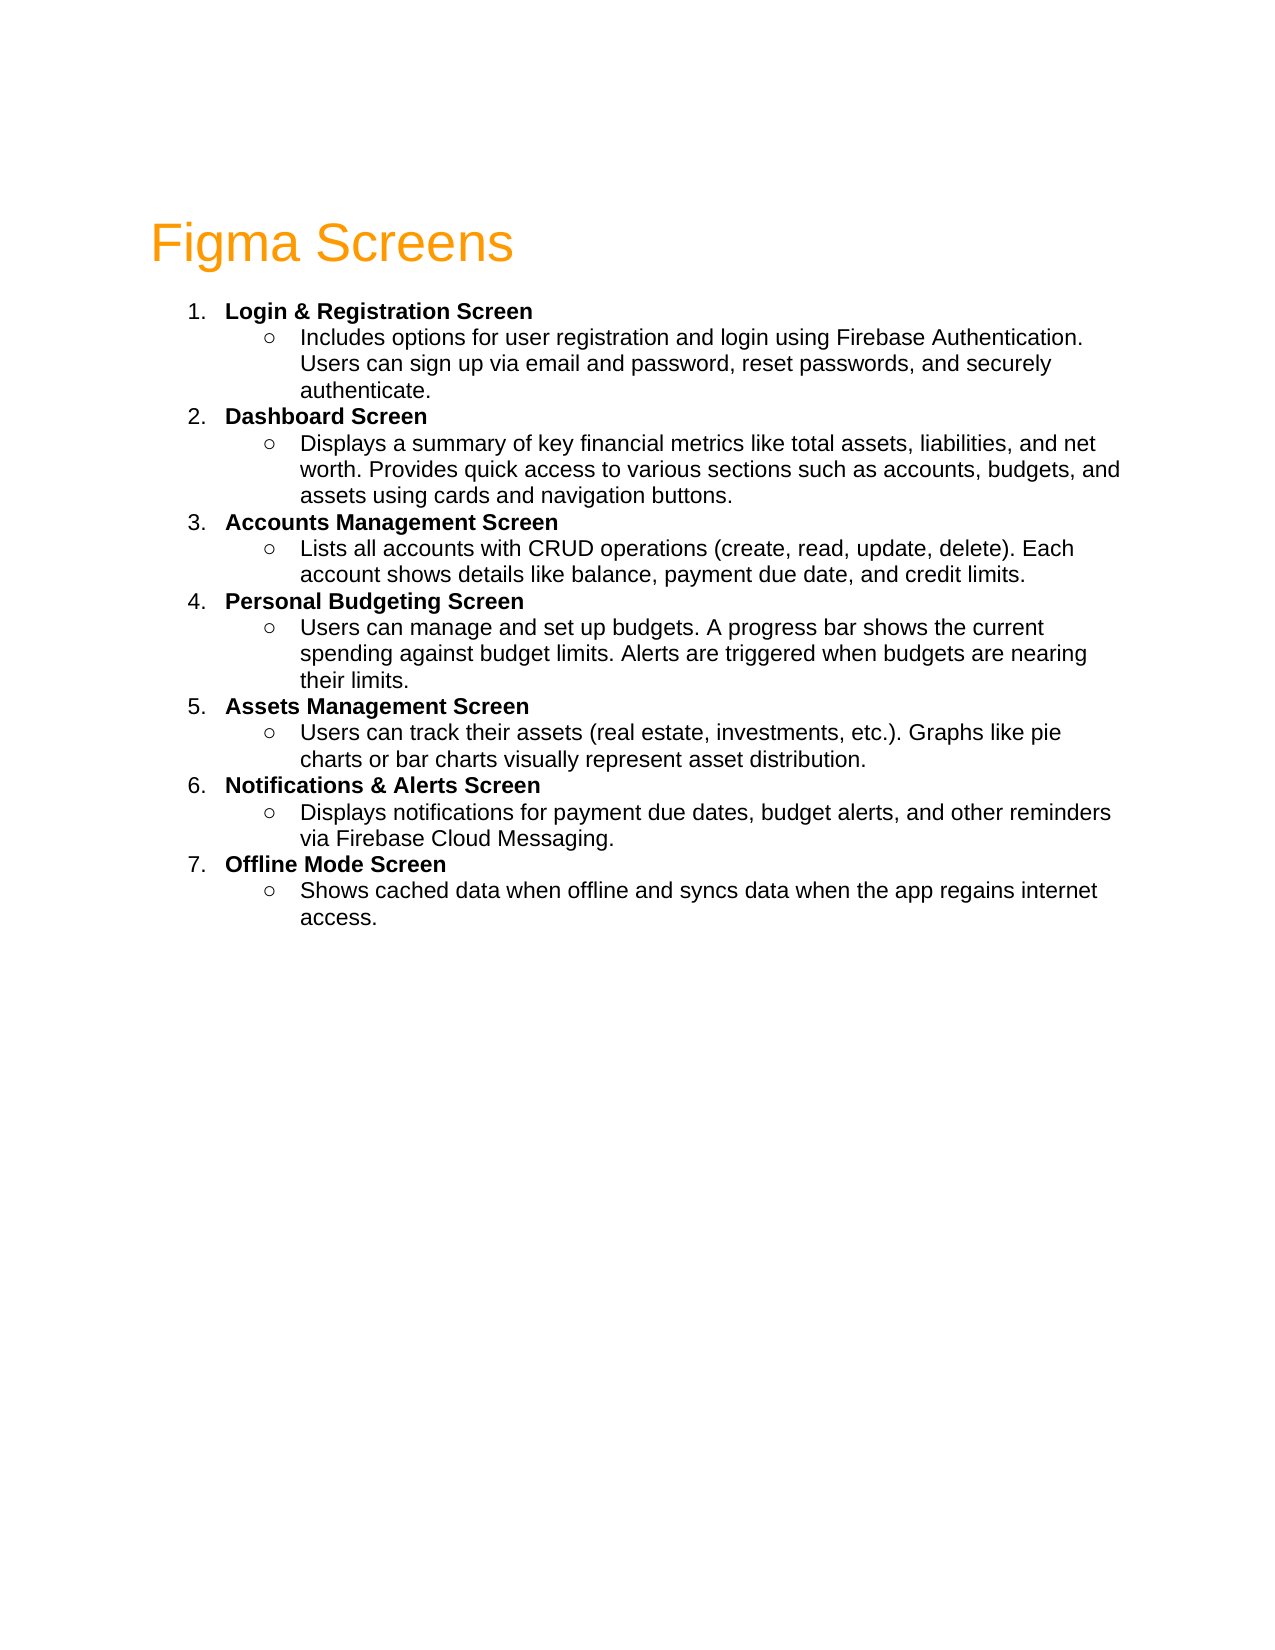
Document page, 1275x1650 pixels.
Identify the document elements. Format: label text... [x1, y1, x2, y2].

list Notifications & Alerts Screen [187, 772, 1125, 798]
list Login & Registration Screen [187, 298, 1125, 324]
list Displays a summary of key financial metrics like total assets, liabilities, and net worth. Provides quick access to various sections such as accounts, budgets, and assets using cards and navigation buttons. [262, 429, 1125, 508]
list Dashboard Screen [187, 403, 1125, 429]
list Users can track their assets (real estate, investments, etc.). Graphs like pie charts or bar charts visually represent asset distribution. [262, 719, 1125, 772]
title Figma Screens [150, 210, 1125, 273]
list Assets Management Screen [187, 693, 1125, 719]
list Accounts Management Screen [187, 508, 1125, 535]
list Users can manage and set up budgets. A progress bar shows the current spending against budget limits. Alerts are triggered when budgets are nearing their limits. [262, 614, 1125, 693]
list Displays notifications for payment due dates, budget alerts, and other reminders via Firebase Cloud Messaging. [262, 798, 1125, 851]
list Shows cached data when offline and syncs data when the app regains internet access. [262, 877, 1125, 930]
list Includes options for user registration and login using Firebase Authentication. Users can sign up via email and password, reset passwords, and securely authenticate. [262, 324, 1125, 403]
list Lists all accounts with CRUD operations (create, read, update, delete). Each account shows details like balance, payment due date, and credit limits. [262, 535, 1125, 588]
list Personal Budgeting Screen [187, 588, 1125, 614]
list Offline Mode Screen [187, 851, 1125, 877]
